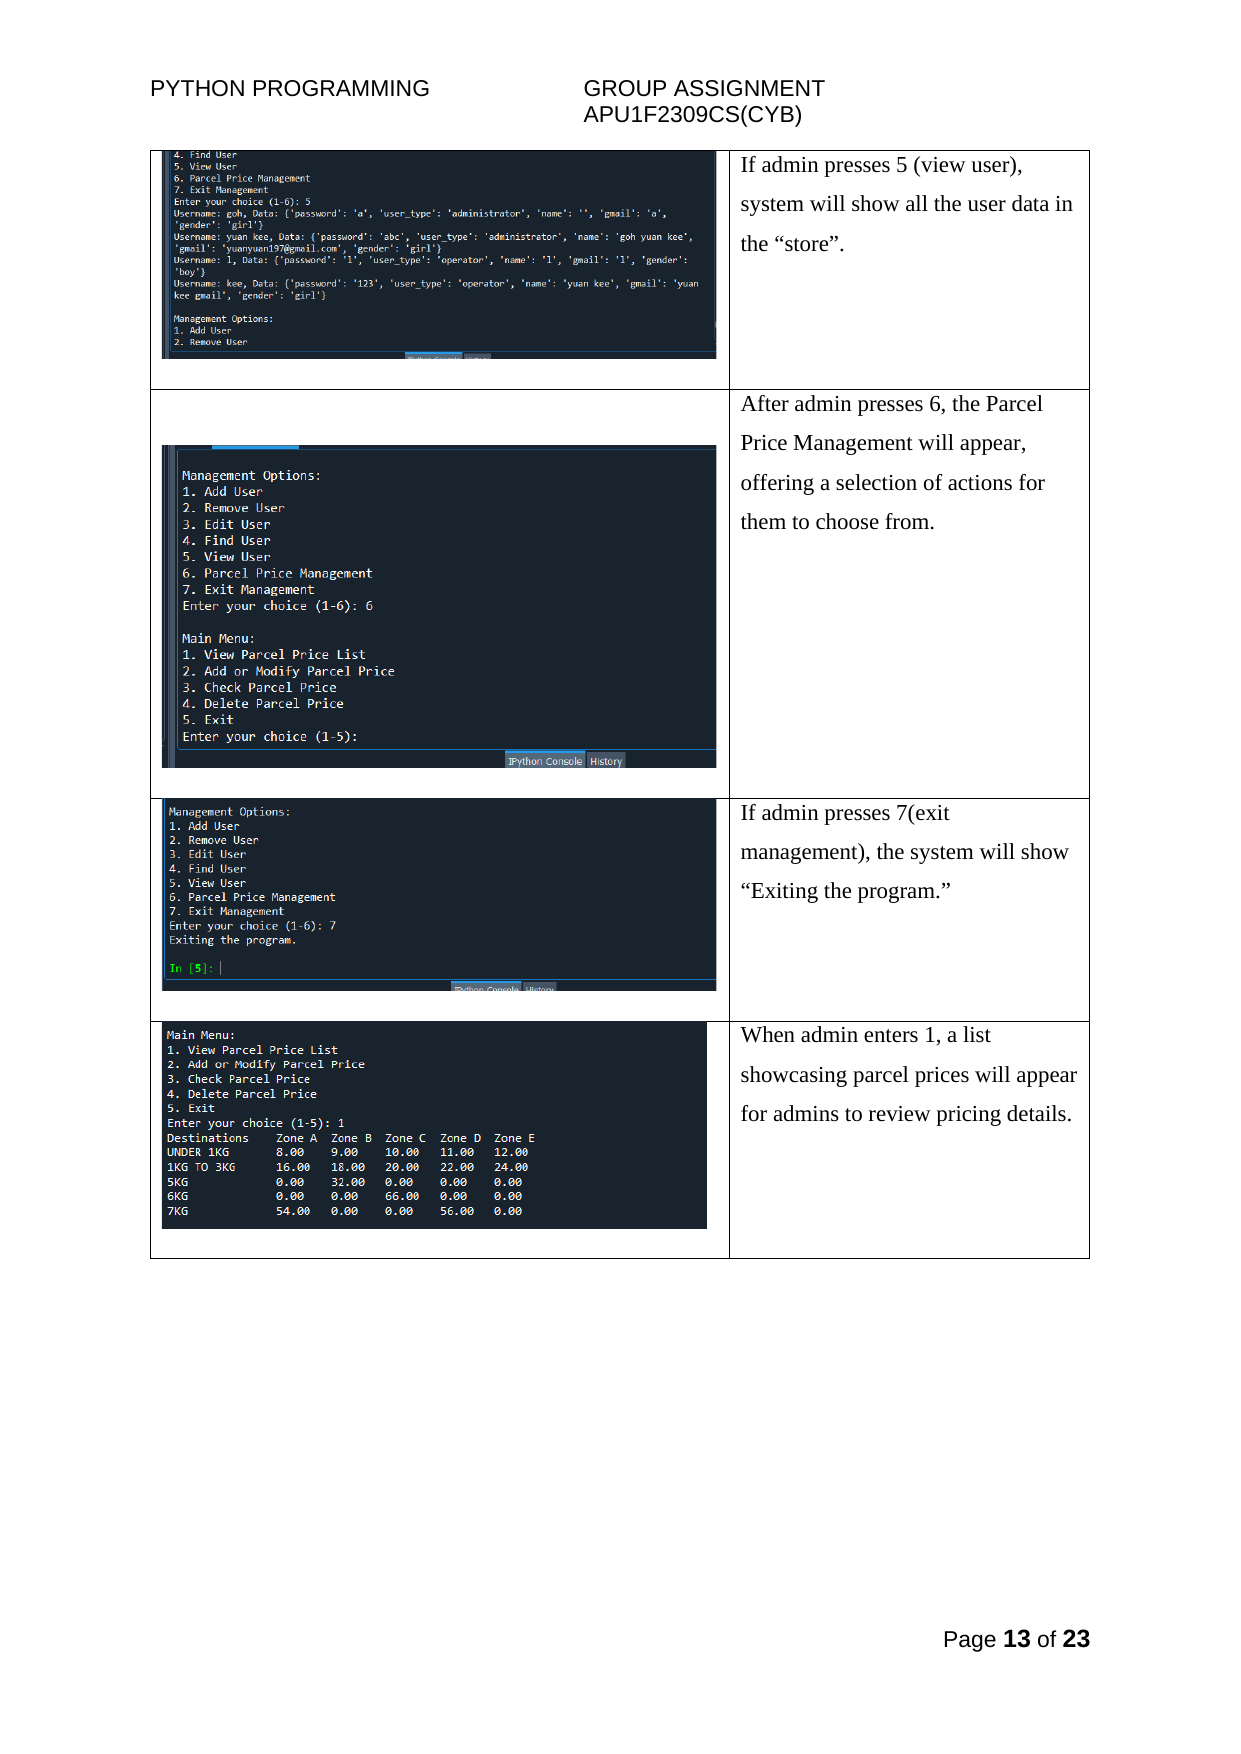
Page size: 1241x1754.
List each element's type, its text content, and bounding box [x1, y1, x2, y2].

picture [161, 151, 717, 359]
table_cell If admin presses 5 (view user), system will show all the user data in the “store”. [730, 151, 1089, 389]
table_cell [151, 1022, 729, 1258]
table_cell [151, 390, 729, 797]
table_cell When admin enters 1, a list showcasing parcel prices will appear for admins to review pricing details. [730, 1022, 1089, 1258]
picture [161, 798, 717, 991]
table_cell If admin presses 7(exit management), the system will show “Exiting the program.” [730, 799, 1089, 1021]
picture [161, 445, 717, 768]
picture [161, 1021, 707, 1229]
table_cell After admin presses 6, the Parcel Price Management will appear, offering a selection of actions for them to choose from. [730, 390, 1089, 797]
table_cell [151, 799, 729, 1021]
table_cell [151, 151, 729, 389]
